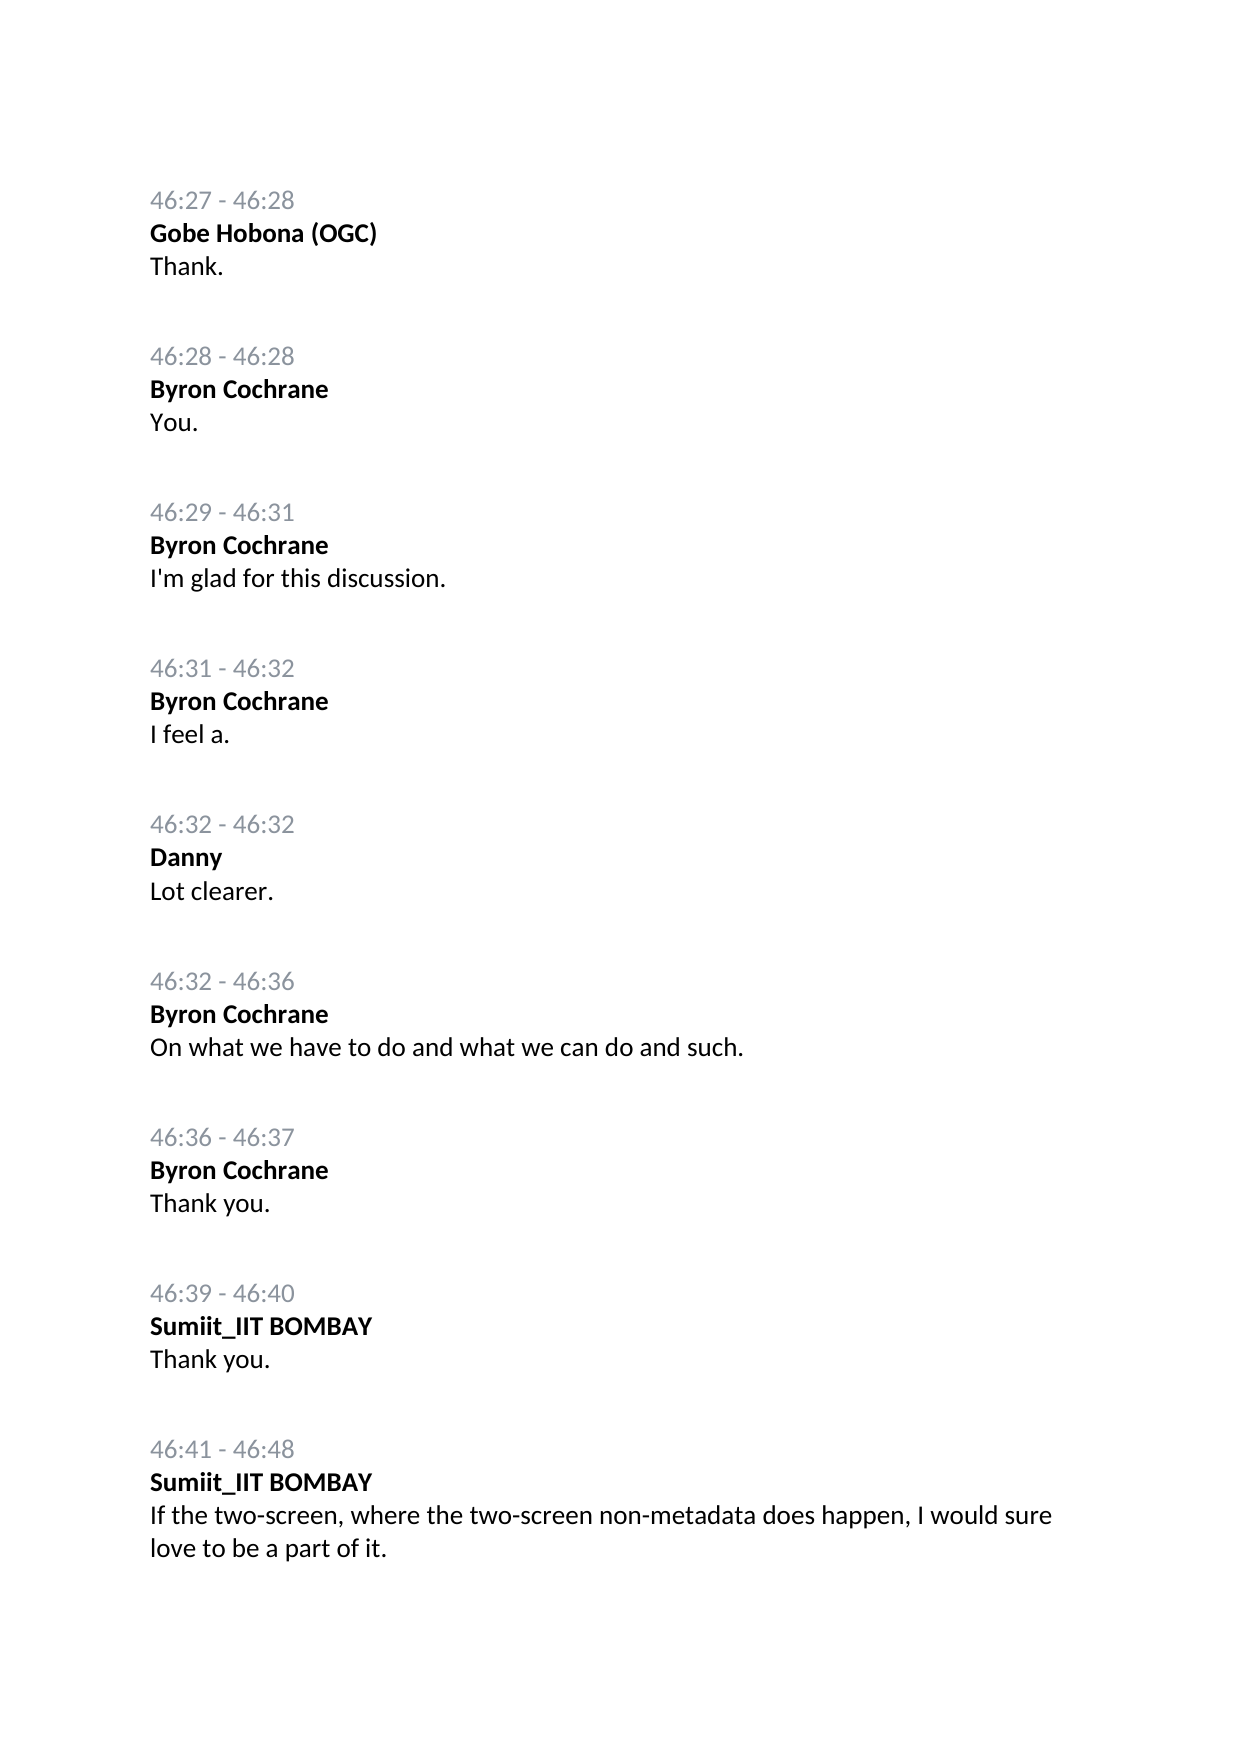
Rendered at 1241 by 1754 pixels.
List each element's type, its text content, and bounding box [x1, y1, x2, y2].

text 46:39 - 46:40 Sumiit_IIT BOMBAY Thank you. [150, 1243, 1090, 1399]
text 46:28 - 46:28 Byron Cochrane You. [150, 306, 1090, 462]
text 46:32 - 46:32 Danny Lot clearer. [150, 774, 1090, 931]
text 46:31 - 46:32 Byron Cochrane I feel a. [150, 618, 1090, 774]
text 46:27 - 46:28 Gobe Hobona (OGC) Thank. [150, 150, 1090, 306]
text 46:41 - 46:48 Sumiit_IIT BOMBAY If the two-screen, where the two-screen non-metadata does happen, I would sure love to be a part of it. [150, 1399, 1090, 1588]
text 46:29 - 46:31 Byron Cochrane I'm glad for this discussion. [150, 462, 1090, 618]
text 46:32 - 46:36 Byron Cochrane On what we have to do and what we can do and such. [150, 931, 1090, 1087]
text 46:36 - 46:37 Byron Cochrane Thank you. [150, 1087, 1090, 1243]
